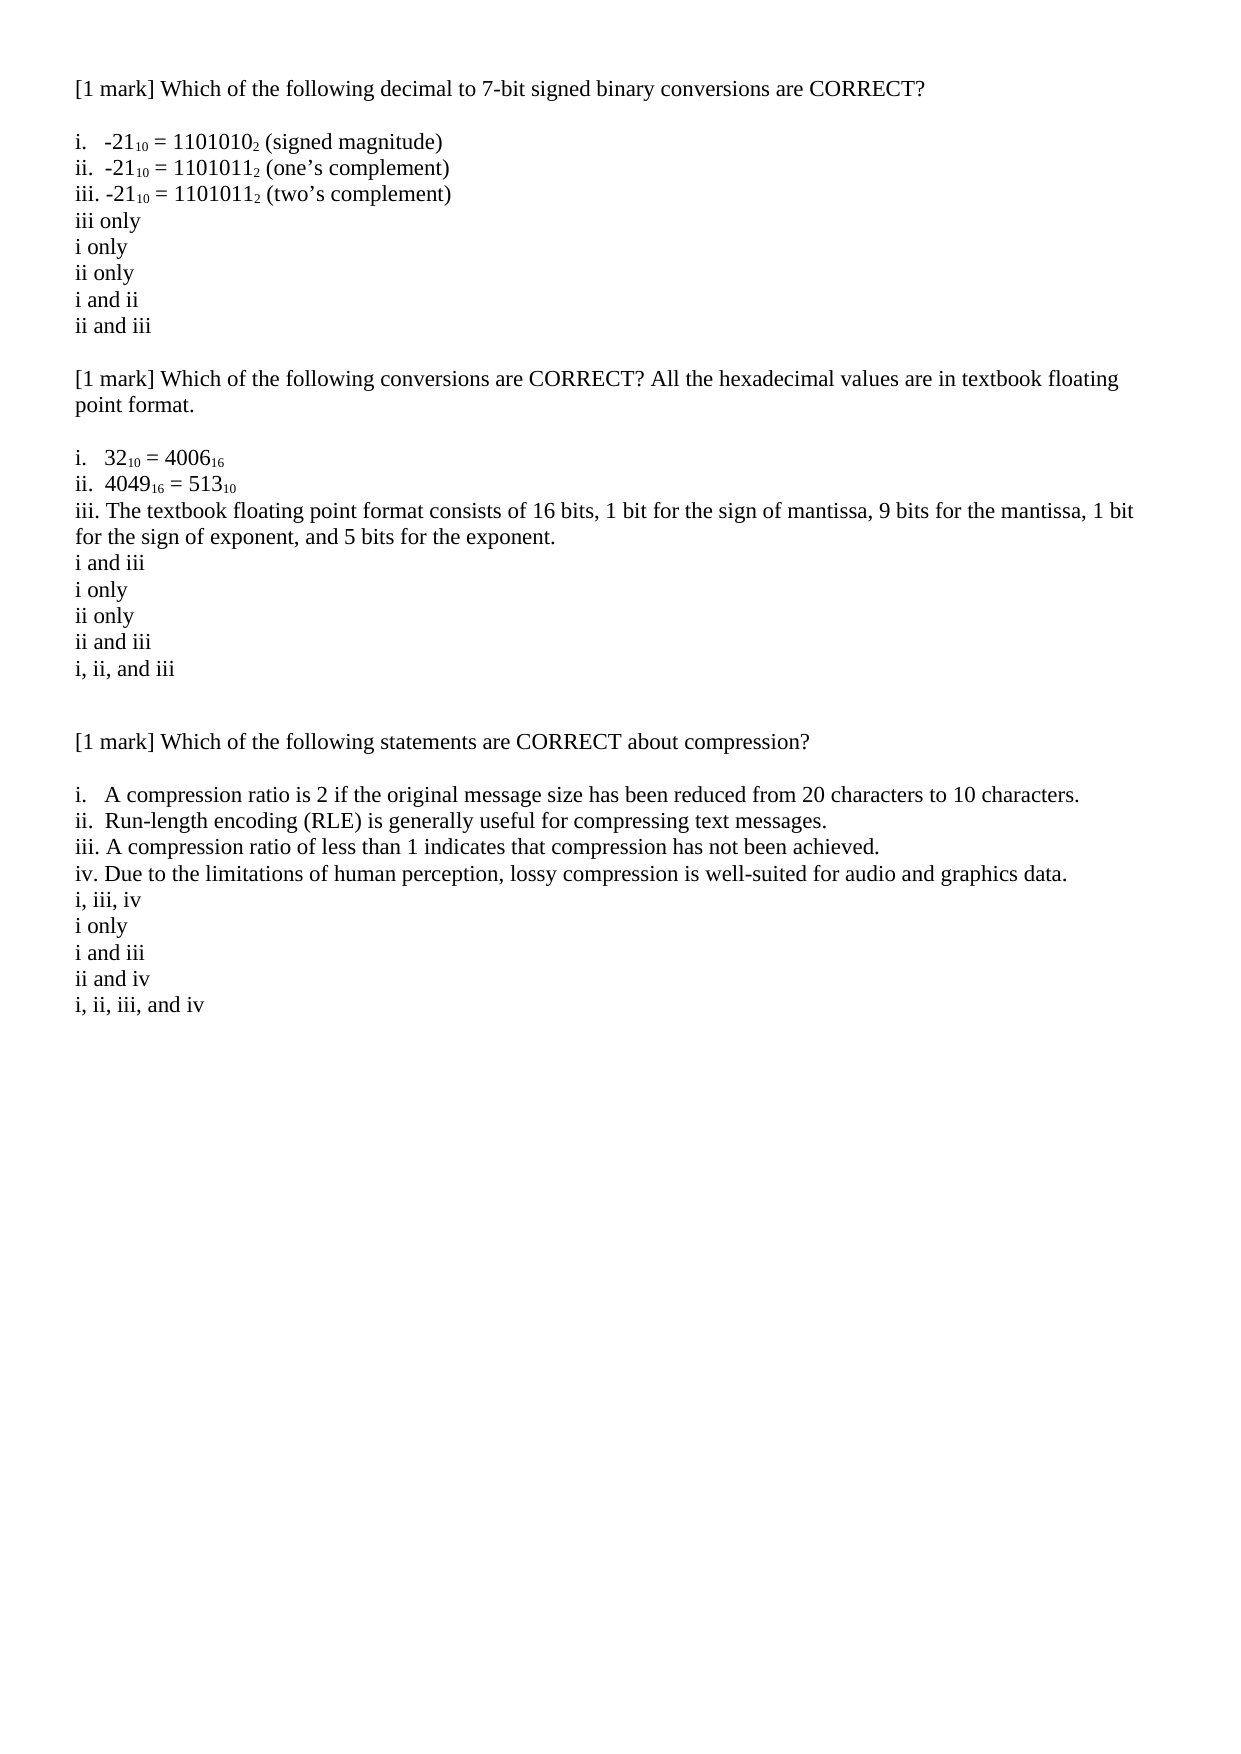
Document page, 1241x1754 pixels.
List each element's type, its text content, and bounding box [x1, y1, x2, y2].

text i only [75, 576, 1165, 602]
text i, ii, iii, and iv [75, 992, 1165, 1018]
text iii only [75, 207, 1165, 233]
text ii and iv [75, 965, 1165, 992]
text ii only [75, 602, 1165, 628]
text i and iii [75, 549, 1165, 576]
text i, ii, and iii [75, 655, 1165, 681]
text i only [75, 233, 1165, 259]
text i and ii [75, 286, 1165, 312]
text i and iii [75, 939, 1165, 965]
text i, iii, iv [75, 886, 1165, 912]
text i only [75, 912, 1165, 939]
text [1 mark] Which of the following conversions are CORRECT? All the hexadecimal values are in textbook floating point format. i. 3210 = 400616 ii. 404916 = 51310 iii. The textbook floating point format consists of 16 bits, 1 bit for the sign of mantissa, 9 bits for the mantissa, 1 bit for the sign of exponent, and 5 bits for the exponent. [75, 365, 1165, 549]
text ii only [75, 259, 1165, 286]
text [1 mark] Which of the following decimal to 7-bit signed binary conversions are CORRECT? i. -2110 = 11010102 (signed magnitude) ii. -2110 = 11010112 (one’s complement) iii. -2110 = 11010112 (two’s complement) [75, 75, 1165, 207]
text ii and iii [75, 312, 1165, 338]
text ii and iii [75, 628, 1165, 655]
text [1 mark] Which of the following statements are CORRECT about compression? i. A compression ratio is 2 if the original message size has been reduced from 20 characters to 10 characters. ii. Run-length encoding (RLE) is generally useful for compressing text messages. iii. A compression ratio of less than 1 indicates that compression has not been achieved. iv. Due to the limitations of human perception, lossy compression is well-suited for audio and graphics data. [75, 728, 1165, 886]
